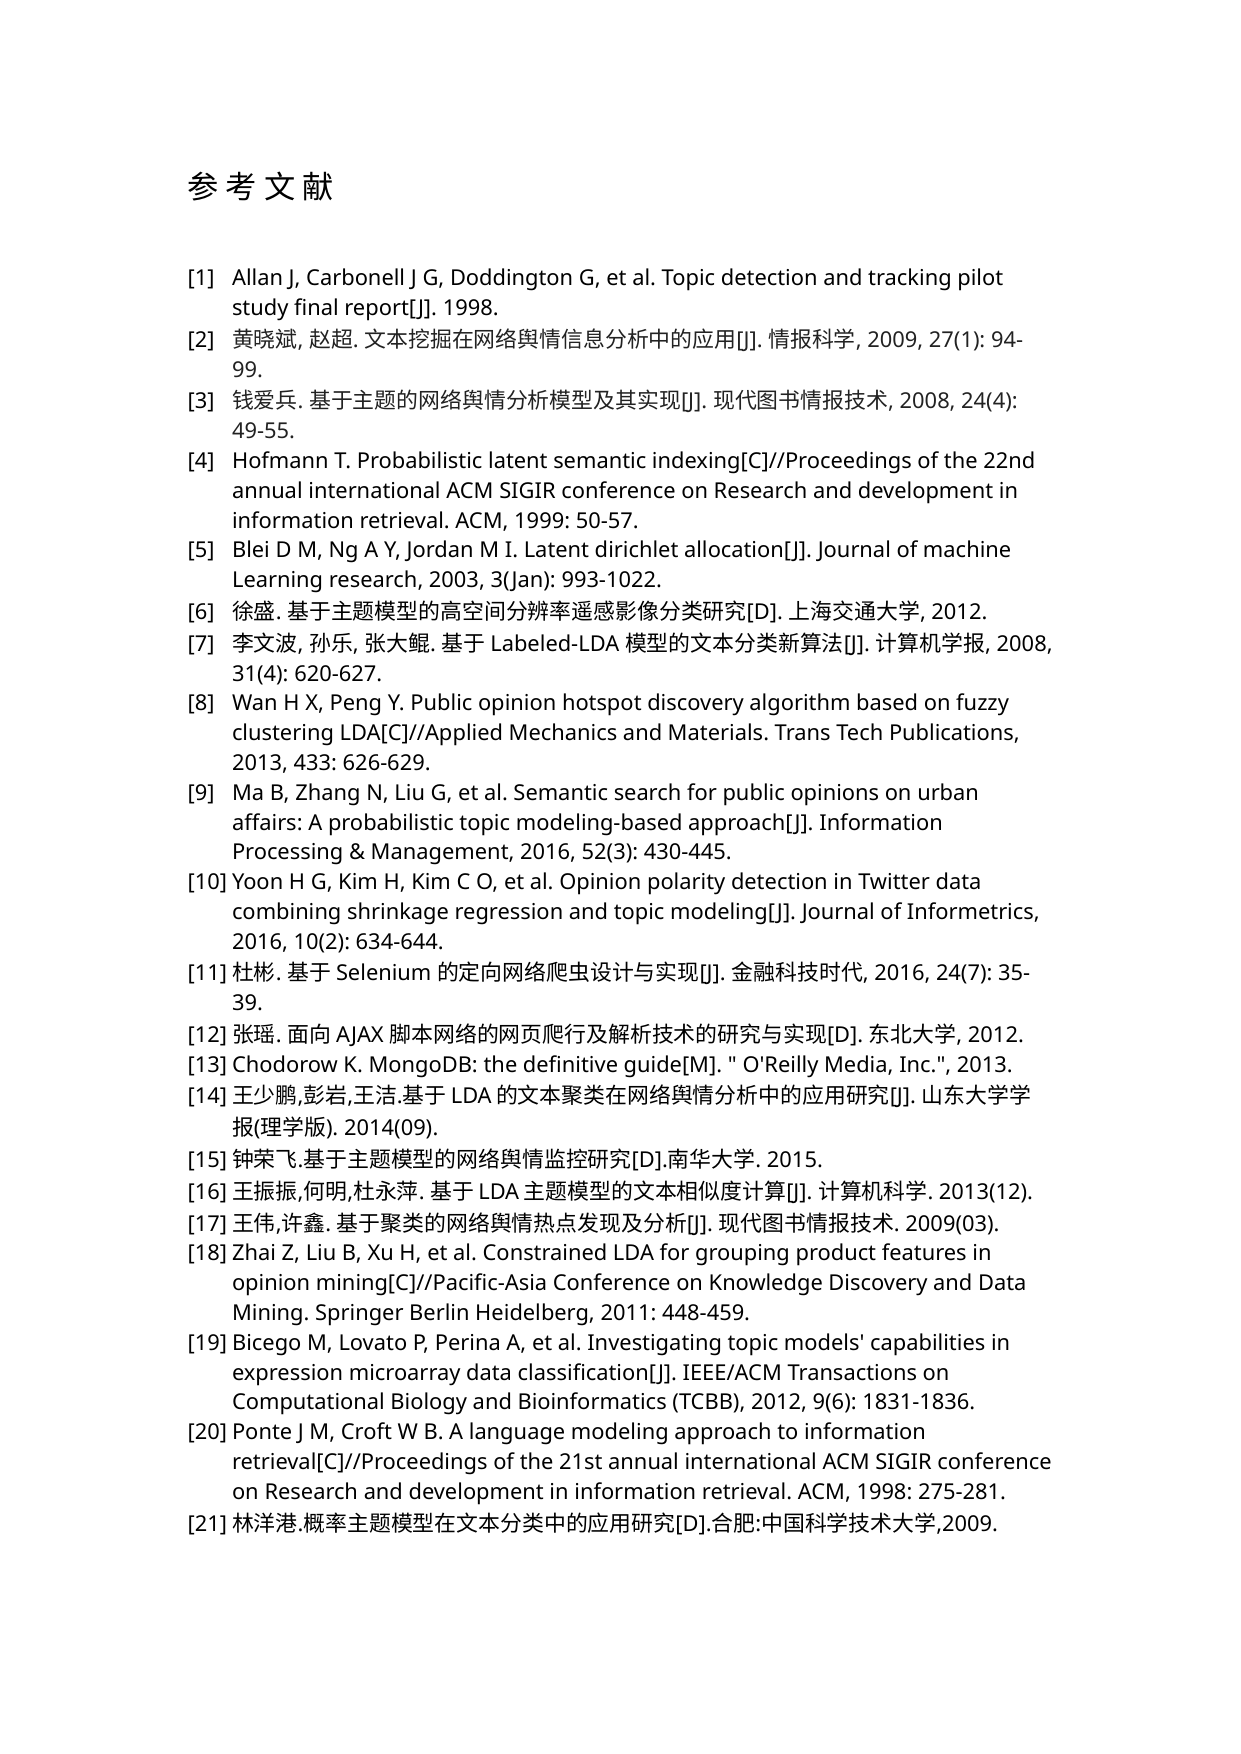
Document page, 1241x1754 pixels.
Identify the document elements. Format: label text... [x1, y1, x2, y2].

list 杜彬. 基于 Selenium 的定向网络爬虫设计与实现[J]. 金融科技时代, 2016, 24(7): 35-39. [187, 955, 1053, 1017]
list Blei D M, Ng A Y, Jordan M I. Latent dirichlet allocation[J]. Journal of machine Learning research, 2003, 3(Jan): 993-1022. [187, 534, 1053, 594]
list 李文波, 孙乐, 张大鲲. 基于 Labeled-LDA 模型的文本分类新算法[J]. 计算机学报, 2008, 31(4): 620-627. [187, 626, 1053, 687]
list Ponte J M, Croft W B. A language modeling approach to information retrieval[C]//Proceedings of the 21st annual international ACM SIGIR conference on Research and development in information retrieval. ACM, 1998: 275-281. [187, 1416, 1053, 1506]
list Yoon H G, Kim H, Kim C O, et al. Opinion polarity detection in Twitter data combining shrinkage regression and topic modeling[J]. Journal of Informetrics, 2016, 10(2): 634-644. [187, 866, 1053, 955]
list Zhai Z, Liu B, Xu H, et al. Constrained LDA for grouping product features in opinion mining[C]//Pacific-Asia Conference on Knowledge Discovery and Data Mining. Springer Berlin Heidelberg, 2011: 448-459. [187, 1237, 1053, 1327]
list Ma B, Zhang N, Liu G, et al. Semantic search for public opinions on urban affairs: A probabilistic topic modeling-based approach[J]. Information Processing & Management, 2016, 52(3): 430-445. [187, 777, 1053, 866]
list 黄晓斌, 赵超. 文本挖掘在网络舆情信息分析中的应用[J]. 情报科学, 2009, 27(1): 94-99. [187, 322, 1053, 383]
list 王振振,何明,杜永萍. 基于LDA主题模型的文本相似度计算[J]. 计算机科学. 2013(12). [187, 1174, 1053, 1206]
list 钱爱兵. 基于主题的网络舆情分析模型及其实现[J]. 现代图书情报技术, 2008, 24(4): 49-55. [187, 383, 1053, 445]
text 参 考 文 献 [187, 162, 1053, 207]
list Allan J, Carbonell J G, Doddington G, et al. Topic detection and tracking pilot study final report[J]. 1998. [187, 262, 1053, 322]
list 王少鹏,彭岩,王洁.基于LDA的文本聚类在网络舆情分析中的应用研究[J]. 山东大学学报(理学版). 2014(09). [187, 1078, 1053, 1142]
list 徐盛. 基于主题模型的高空间分辨率遥感影像分类研究[D]. 上海交通大学, 2012. [187, 594, 1053, 626]
list Wan H X, Peng Y. Public opinion hotspot discovery algorithm based on fuzzy clustering LDA[C]//Applied Mechanics and Materials. Trans Tech Publications, 2013, 433: 626-629. [187, 687, 1053, 777]
list 林洋港.概率主题模型在文本分类中的应用研究[D].合肥:中国科学技术大学,2009. [187, 1506, 1053, 1537]
list Bicego M, Lovato P, Perina A, et al. Investigating topic models' capabilities in expression microarray data classification[J]. IEEE/ACM Transactions on Computational Biology and Bioinformatics (TCBB), 2012, 9(6): 1831-1836. [187, 1327, 1053, 1416]
list 钟荣飞.基于主题模型的网络舆情监控研究[D].南华大学. 2015. [187, 1142, 1053, 1174]
list Chodorow K. MongoDB: the definitive guide[M]. " O'Reilly Media, Inc.", 2013. [187, 1049, 1053, 1078]
list 张瑶. 面向 AJAX 脚本网络的网页爬行及解析技术的研究与实现[D]. 东北大学, 2012. [187, 1017, 1053, 1049]
list Hofmann T. Probabilistic latent semantic indexing[C]//Proceedings of the 22nd annual international ACM SIGIR conference on Research and development in information retrieval. ACM, 1999: 50-57. [187, 445, 1053, 534]
list 王伟,许鑫. 基于聚类的网络舆情热点发现及分析[J]. 现代图书情报技术. 2009(03). [187, 1206, 1053, 1237]
